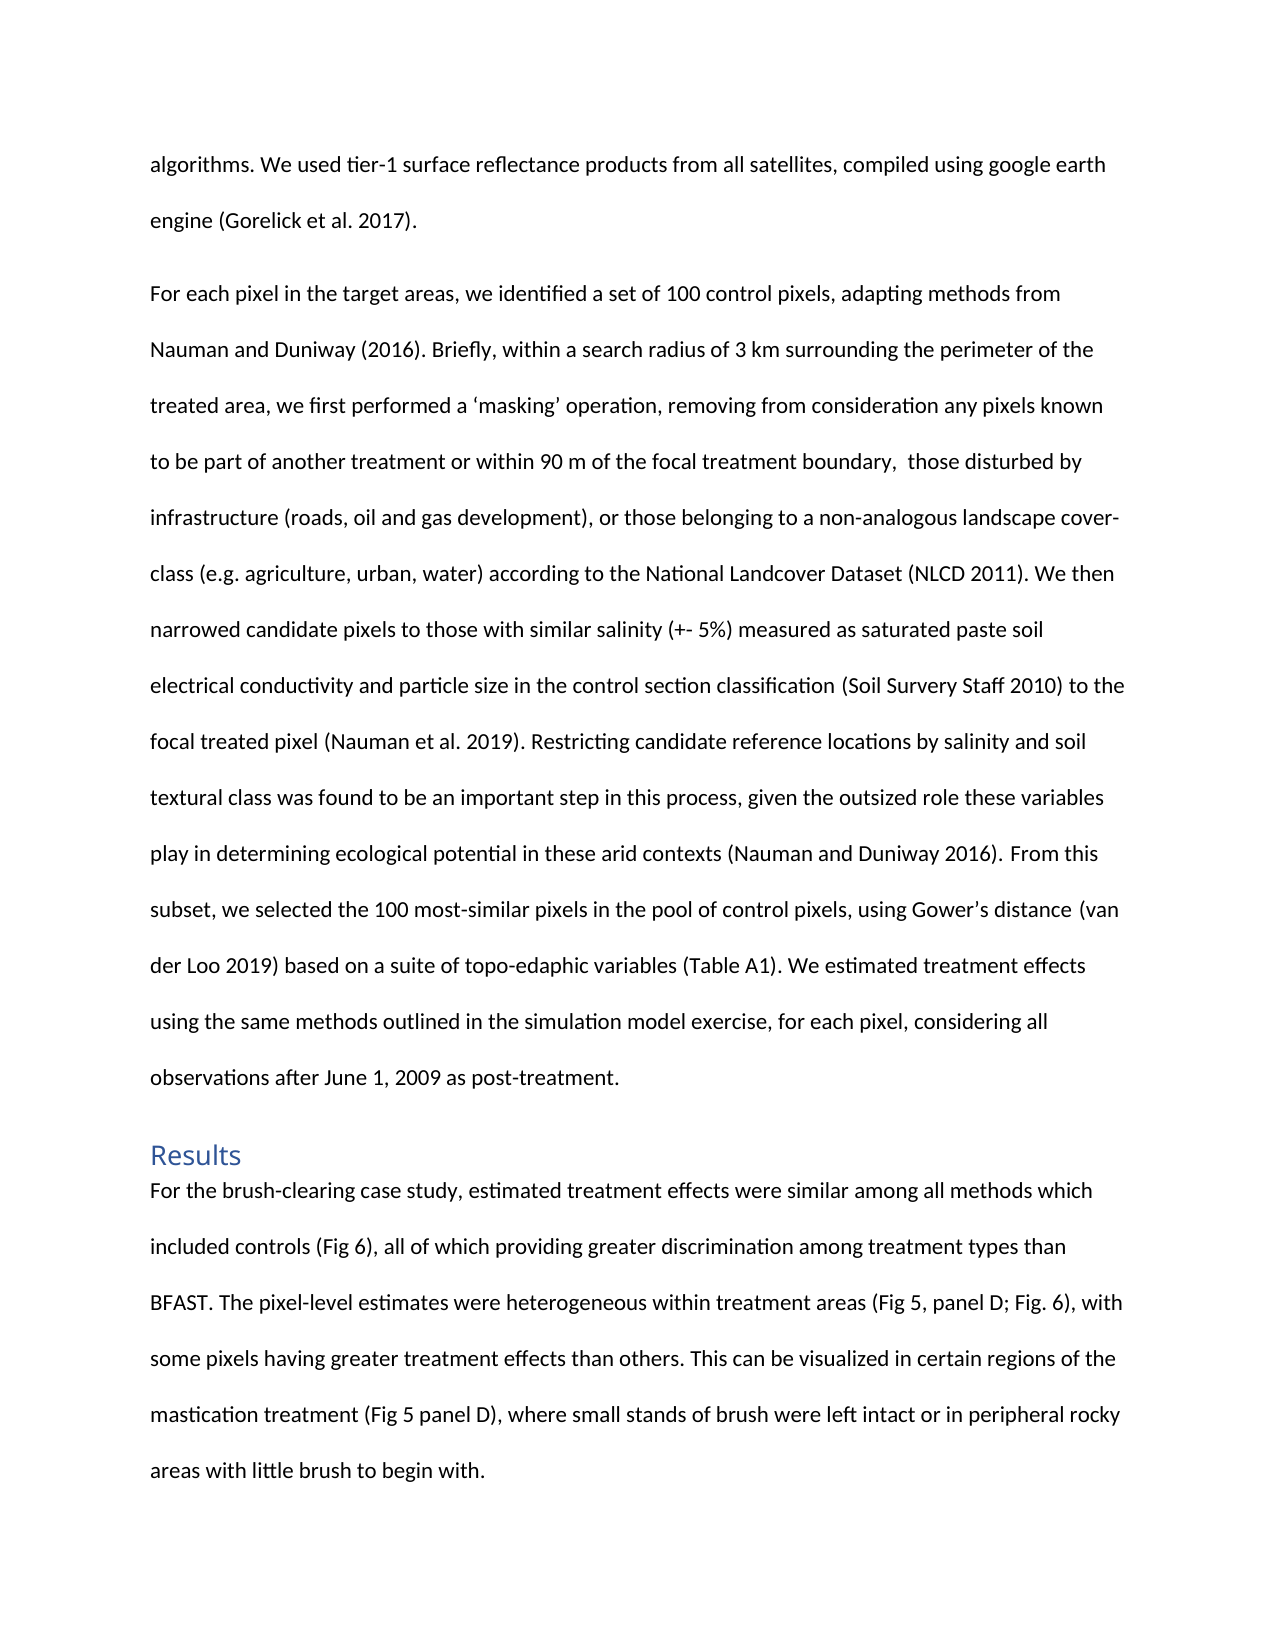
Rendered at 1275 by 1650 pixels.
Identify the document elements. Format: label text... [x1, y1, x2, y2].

text For each pixel in the target areas, we identified a set of 100 control pixels, adapting methods from Nauman and Duniway (2016). Briefly, within a search radius of 3 km surrounding the perimeter of the treated area, we first performed a ‘masking’ operation, removing from consideration any pixels known to be part of another treatment or within 90 m of the focal treatment boundary, those disturbed by infrastructure (roads, oil and gas development), or those belonging to a non-analogous landscape cover-class (e.g. agriculture, urban, water) according to the National Landcover Dataset (NLCD 2011). We then narrowed candidate pixels to those with similar salinity (+- 5%) measured as saturated paste soil electrical conductivity and particle size in the control section classification (Soil Survery Staff 2010) to the focal treated pixel (Nauman et al. 2019). Restricting candidate reference locations by salinity and soil textural class was found to be an important step in this process, given the outsized role these variables play in determining ecological potential in these arid contexts (Nauman and Duniway 2016). From this subset, we selected the 100 most-similar pixels in the pool of control pixels, using Gower’s distance (van der Loo 2019) based on a suite of topo-edaphic variables (Table A1). We estimated treatment effects using the same methods outlined in the simulation model exercise, for each pixel, considering all observations after June 1, 2009 as post-treatment. [150, 279, 1125, 1091]
text For the brush-clearing case study, estimated treatment effects were similar among all methods which included controls (Fig 6), all of which providing greater discrimination among treatment types than BFAST. The pixel-level estimates were heterogeneous within treatment areas (Fig 5, panel D; Fig. 6), with some pixels having greater treatment effects than others. This can be visualized in certain regions of the mastication treatment (Fig 5 panel D), where small stands of brush were left intact or in peripheral rocky areas with little brush to begin with. [150, 1176, 1125, 1484]
subtitle Results [150, 1136, 1125, 1173]
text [150, 150, 1125, 234]
